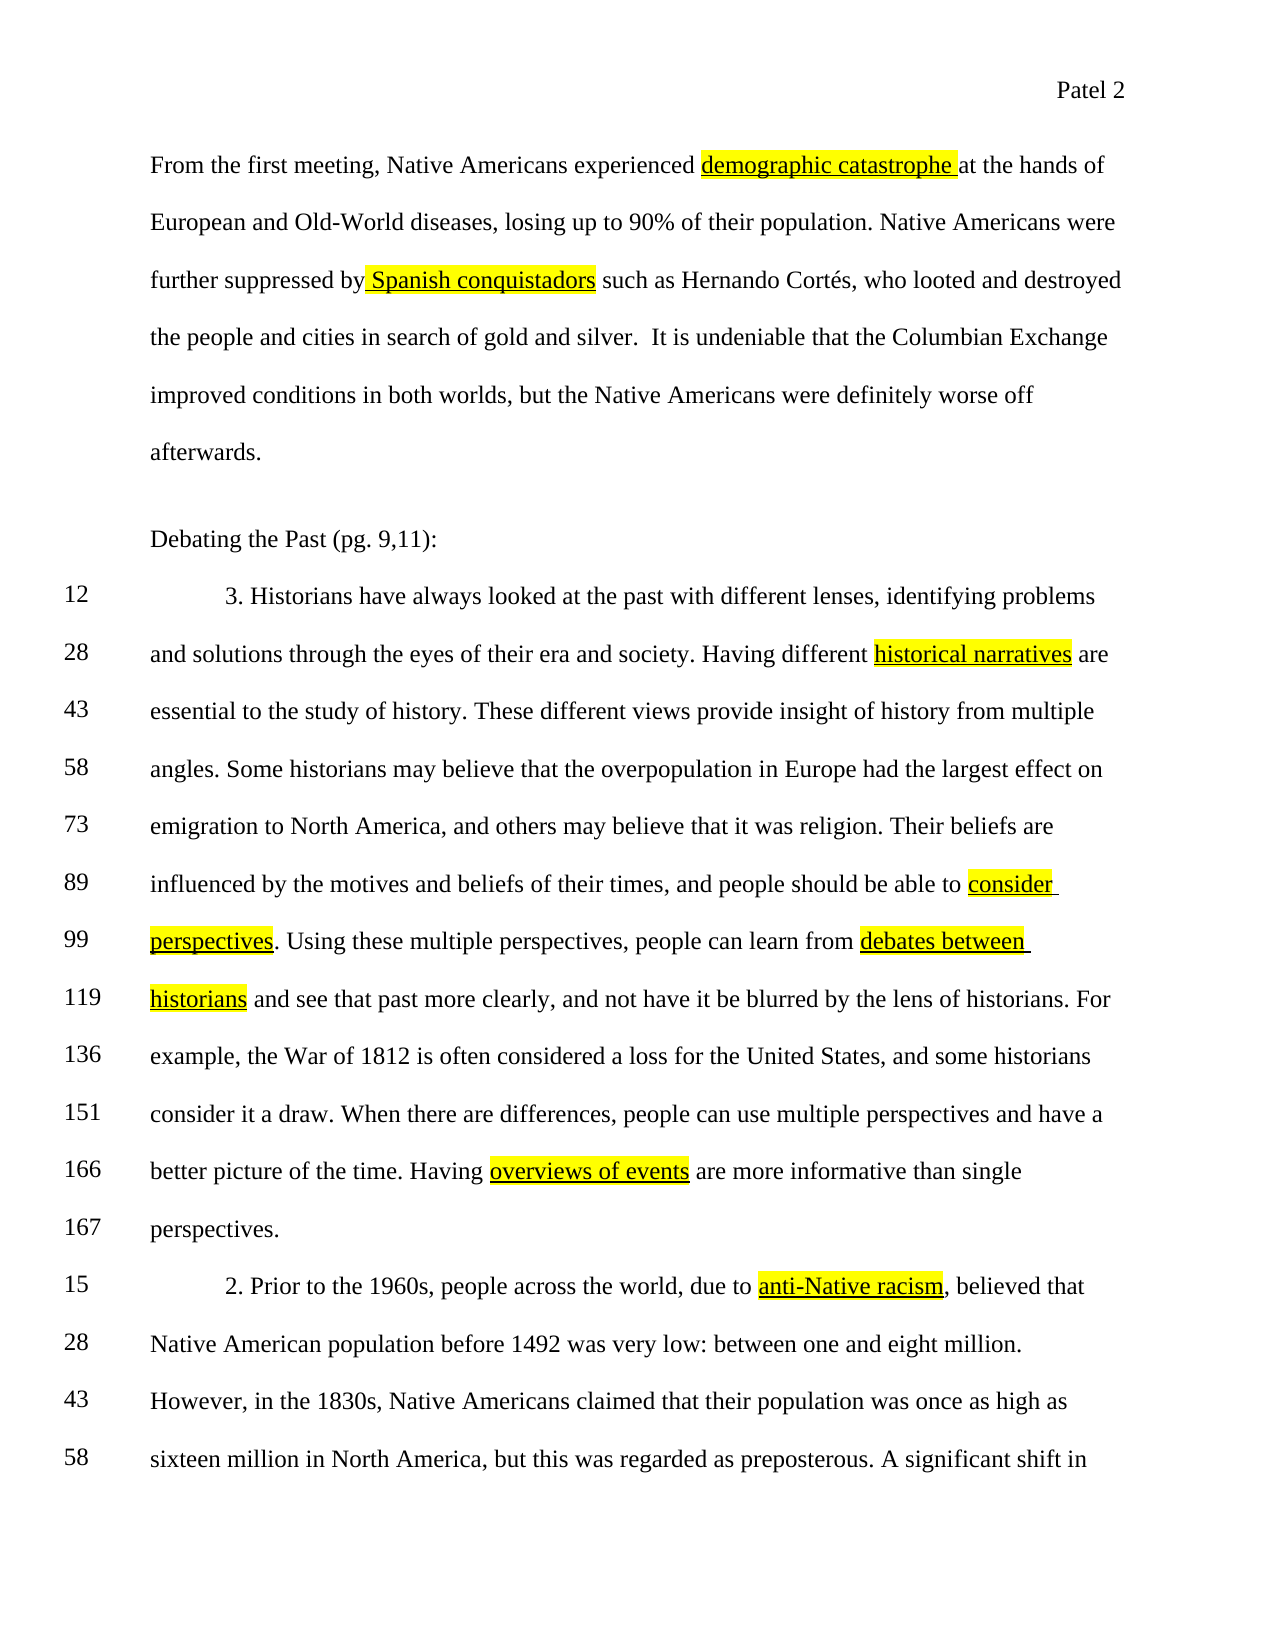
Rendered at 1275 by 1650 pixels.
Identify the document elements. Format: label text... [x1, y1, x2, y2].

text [150, 1271, 1125, 1472]
text 3. Historians have always looked at the past with different lenses, identifying problems and solutions through the eyes of their era and society. Having different historical narratives are essential to the study of history. These different views provide insight of history from multiple angles. Some historians may believe that the overpopulation in Europe had the largest effect on emigration to North America, and others may believe that it was religion. Their beliefs are influenced by the motives and beliefs of their times, and people should be able to consider perspectives. Using these multiple perspectives, people can learn from debates between historians and see that past more clearly, and not have it be blurred by the lens of historians. For example, the War of 1812 is often considered a loss for the United States, and some historians consider it a draw. When there are differences, people can use multiple perspectives and have a better picture of the time. Having overviews of events are more informative than single perspectives. [150, 581, 1125, 1242]
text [150, 150, 1125, 466]
text Debating the Past (pg. 9,11): [150, 524, 1125, 552]
